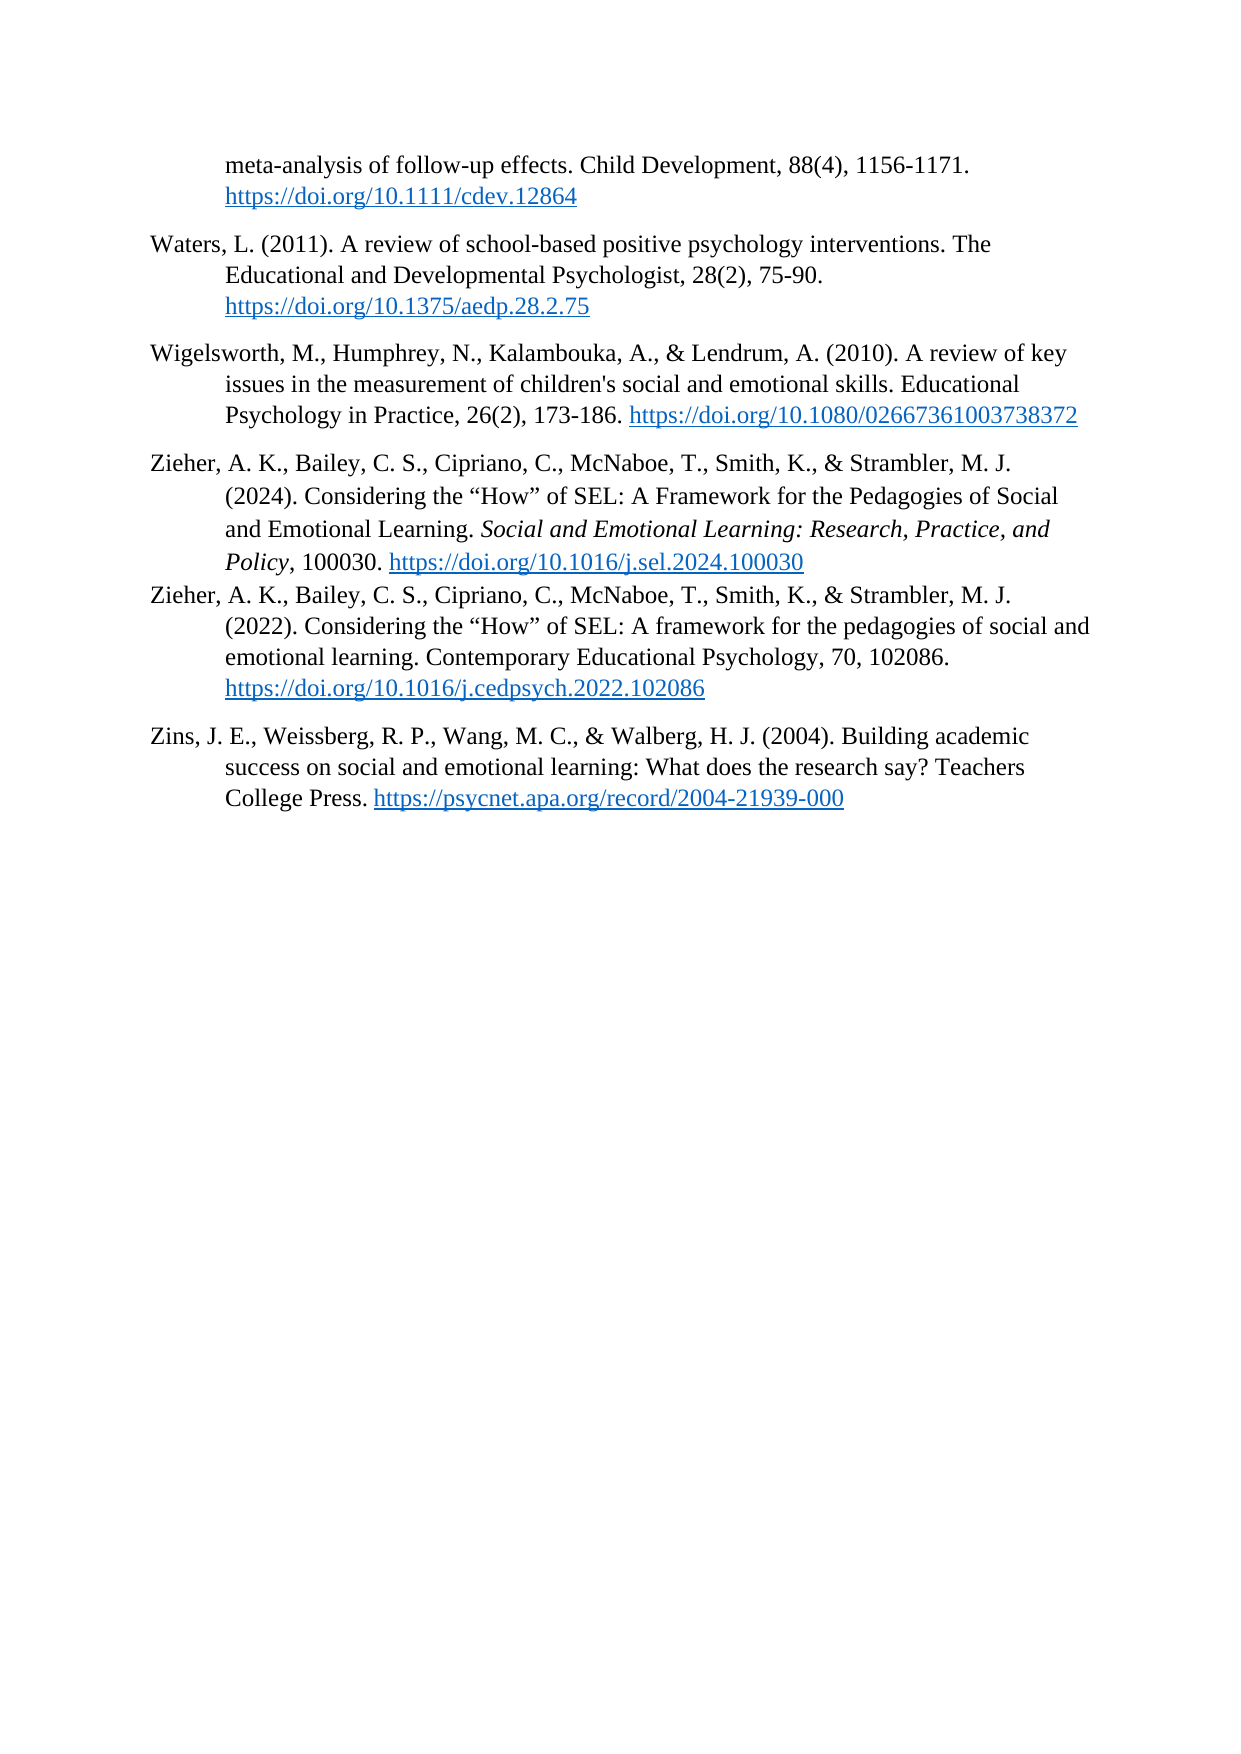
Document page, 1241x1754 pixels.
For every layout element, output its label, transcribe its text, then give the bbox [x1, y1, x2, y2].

text Waters, L. (2011). A review of school-based positive psychology interventions. The Educational and Developmental Psychologist, 28(2), 75-90. https://doi.org/10.1375/aedp.28.2.75 [150, 229, 1090, 319]
text Zieher, A. K., Bailey, C. S., Cipriano, C., McNaboe, T., Smith, K., & Strambler, M. J. (2024). Considering the “How” of SEL: A Framework for the Pedagogies of Social and Emotional Learning. Social and Emotional Learning: Research, Practice, and Policy, 100030. https://doi.org/10.1016/j.sel.2024.100030 [150, 448, 1090, 576]
text Zins, J. E., Weissberg, R. P., Wang, M. C., & Walberg, H. J. (2004). Building academic success on social and emotional learning: What does the research say? Teachers College Press. https://psycnet.apa.org/record/2004-21939-000 [150, 721, 1090, 812]
text Zieher, A. K., Bailey, C. S., Cipriano, C., McNaboe, T., Smith, K., & Strambler, M. J. (2022). Considering the “How” of SEL: A framework for the pedagogies of social and emotional learning. Contemporary Educational Psychology, 70, 102086. https://doi.org/10.1016/j.cedpsych.2022.102086 [150, 580, 1090, 702]
text Wigelsworth, M., Humphrey, N., Kalambouka, A., & Lendrum, A. (2010). A review of key issues in the measurement of children's social and emotional skills. Educational Psychology in Practice, 26(2), 173-186. https://doi.org/10.1080/02667361003738372 [150, 338, 1090, 429]
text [150, 150, 1090, 210]
